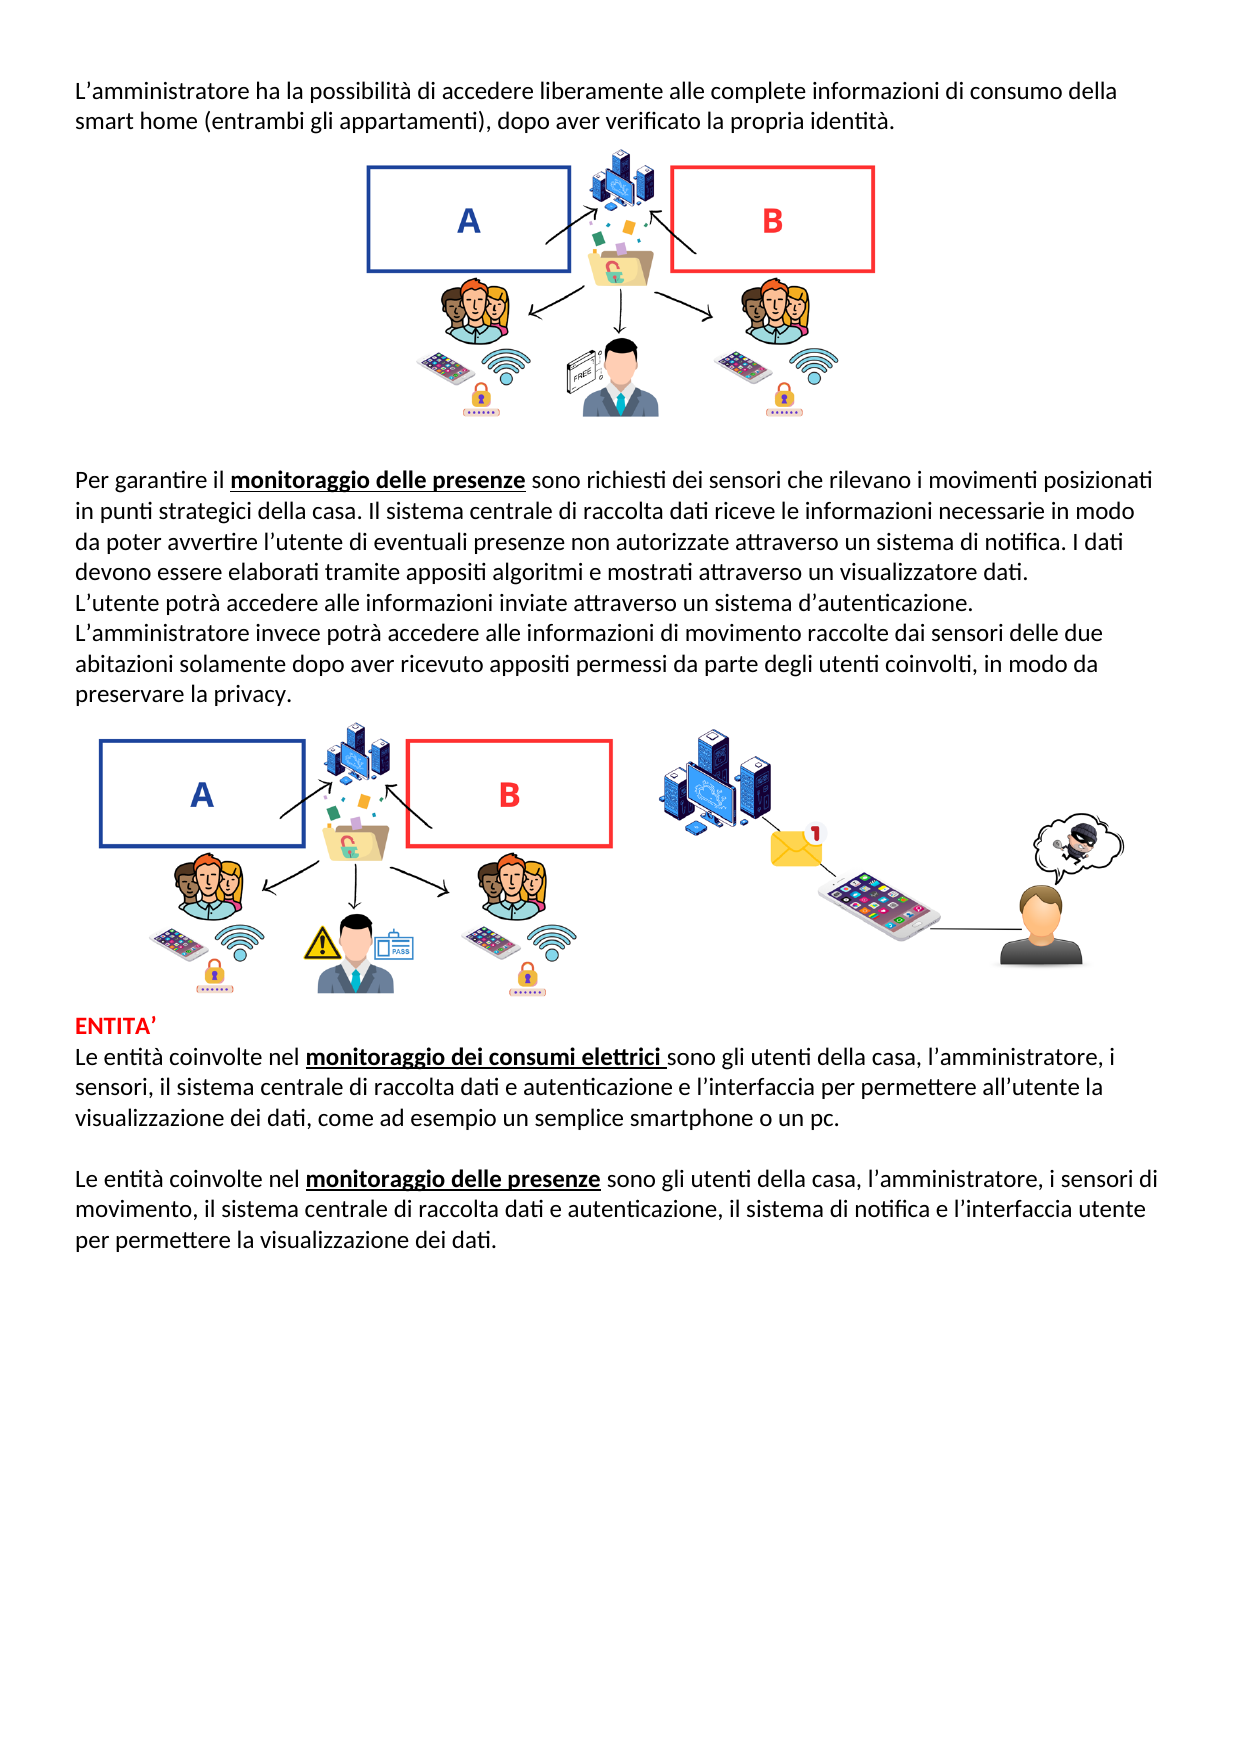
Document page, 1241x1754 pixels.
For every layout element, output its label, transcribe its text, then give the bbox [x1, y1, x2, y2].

text Per garantire il monitoraggio delle presenze sono richiesti dei sensori che rilevano i movimenti posizionati in punti strategici della casa. Il sistema centrale di raccolta dati riceve le informazioni necessarie in modo da poter avvertire l’utente di eventuali presenze non autorizzate attraverso un sistema di notifica. I dati devono essere elaborati tramite appositi algoritmi e mostrati attraverso un visualizzatore dati. [75, 464, 1165, 587]
text L’amministratore invece potrà accedere alle informazioni di movimento raccolte dai sensori delle due abitazioni solamente dopo aver ricevuto appositi permessi da parte degli utenti coinvolti, in modo da preservare la privacy. [75, 617, 1165, 709]
text Le entità coinvolte nel monitoraggio delle presenze sono gli utenti della casa, l’amministratore, i sensori di movimento, il sistema centrale di raccolta dati e autenticazione, il sistema di notifica e l’interfaccia utente per permettere la visualizzazione dei dati. [75, 1163, 1165, 1254]
picture [355, 136, 886, 434]
text Le entità coinvolte nel monitoraggio dei consumi elettrici sono gli utenti della casa, l’amministratore, i sensori, il sistema centrale di raccolta dati e autenticazione e l’interfaccia per permettere all’utente la visualizzazione dei dati, come ad esempio un semplice smartphone o un pc. [75, 1041, 1165, 1132]
picture [87, 708, 1154, 1011]
text L’utente potrà accedere alle informazioni inviate attraverso un sistema d’autenticazione. [75, 587, 1165, 617]
text ENTITA’ [75, 1010, 1165, 1041]
text L’amministratore ha la possibilità di accedere liberamente alle complete informazioni di consumo della smart home (entrambi gli appartamenti), dopo aver verificato la propria identità. [75, 75, 1165, 136]
